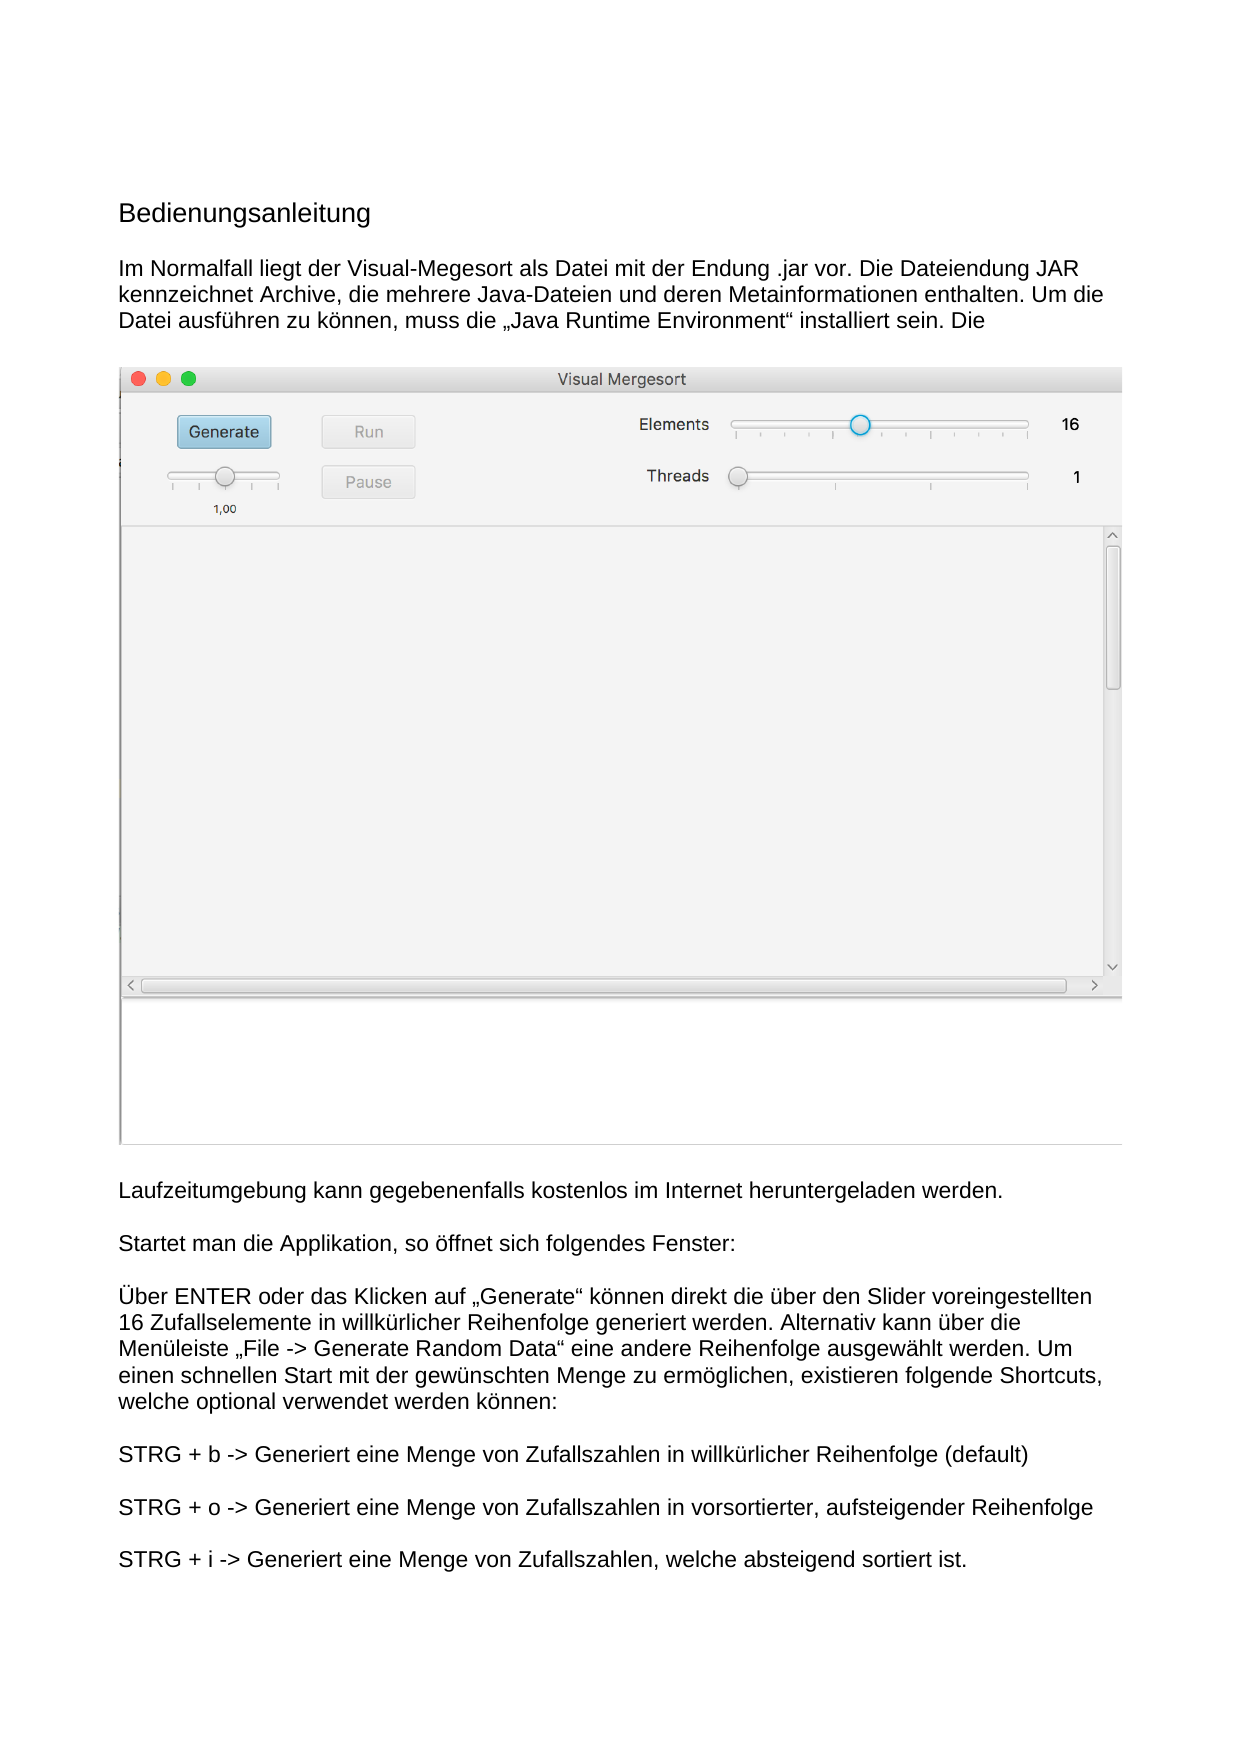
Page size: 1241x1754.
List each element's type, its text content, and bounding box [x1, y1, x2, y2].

text Über ENTER oder das Klicken auf „Generate“ können direkt die über den Slider voreingestellten 16 Zufallselemente in willkürlicher Reihenfolge generiert werden. Alternativ kann über die Menüleiste „File -> Generate Random Data“ eine andere Reihenfolge ausgewählt werden. Um einen schnellen Start mit der gewünschten Menge zu ermöglichen, existieren folgende Shortcuts, welche optional verwendet werden können: [118, 1283, 1122, 1414]
text Startet man die Applikation, so öffnet sich folgendes Fenster: [118, 1230, 1122, 1256]
text Bedienungsanleitung [118, 197, 1122, 228]
picture [118, 367, 1123, 1145]
text STRG + i -> Generiert eine Menge von Zufallszahlen, welche absteigend sortiert ist. [118, 1546, 1122, 1572]
text Im Normalfall liegt der Visual-Megesort als Datei mit der Endung .jar vor. Die Dateiendung JAR kennzeichnet Archive, die mehrere Java-Dateien und deren Metainformationen enthalten. Um die Datei ausführen zu können, muss die „Java Runtime Environment“ installiert sein. Die Laufzeitumgebung kann gegebenenfalls kostenlos im Internet heruntergeladen werden. [118, 255, 1122, 367]
text STRG + b -> Generiert eine Menge von Zufallszahlen in willkürlicher Reihenfolge (default) [118, 1441, 1122, 1467]
text Im Normalfall liegt der Visual-Megesort als Datei mit der Endung .jar vor. Die Dateiendung JAR kennzeichnet Archive, die mehrere Java-Dateien und deren Metainformationen enthalten. Um die Datei ausführen zu können, muss die „Java Runtime Environment“ installiert sein. Die Laufzeitumgebung kann gegebenenfalls kostenlos im Internet heruntergeladen werden. [118, 1145, 1122, 1203]
text STRG + o -> Generiert eine Menge von Zufallszahlen in vorsortierter, aufsteigender Reihenfolge [118, 1493, 1122, 1520]
